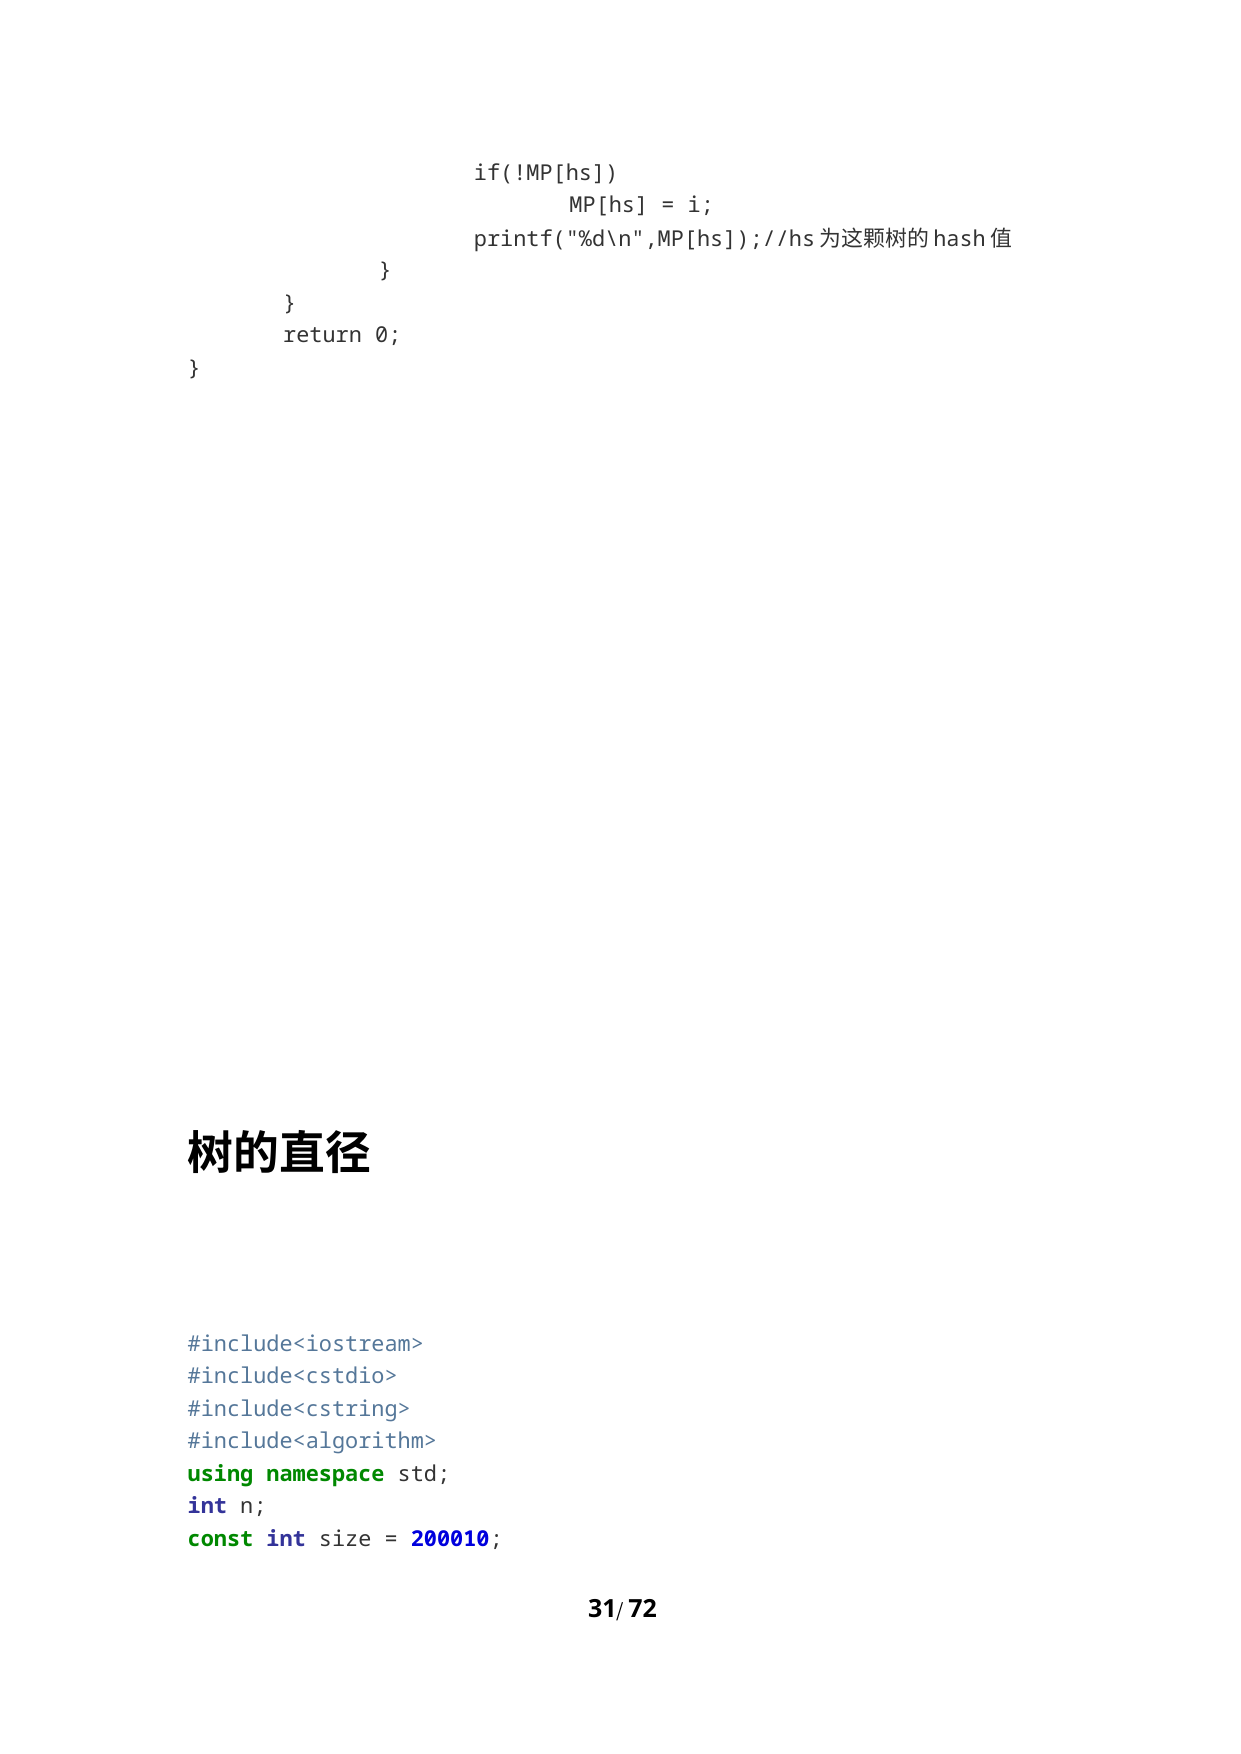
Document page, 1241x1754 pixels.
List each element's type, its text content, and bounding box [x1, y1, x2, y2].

text printf("%d\n",MP[hs]);//hs为这颗树的hash值 [187, 221, 1053, 253]
text int n; [187, 1489, 1053, 1521]
text if(!MP[hs]) [187, 156, 1053, 188]
text #include<cstdio> [187, 1359, 1053, 1391]
text MP[hs] = i; [187, 188, 1053, 221]
text } [187, 286, 1053, 318]
text return 0; [187, 318, 1053, 351]
text const int size = 200010; [187, 1521, 1053, 1554]
text #include<iostream> [187, 1326, 1053, 1359]
text } [187, 351, 1053, 383]
subtitle 树的直径 [187, 1101, 1053, 1198]
text using namespace std; [187, 1456, 1053, 1489]
text #include<algorithm> [187, 1424, 1053, 1456]
text #include<cstring> [187, 1391, 1053, 1424]
text } [187, 253, 1053, 286]
